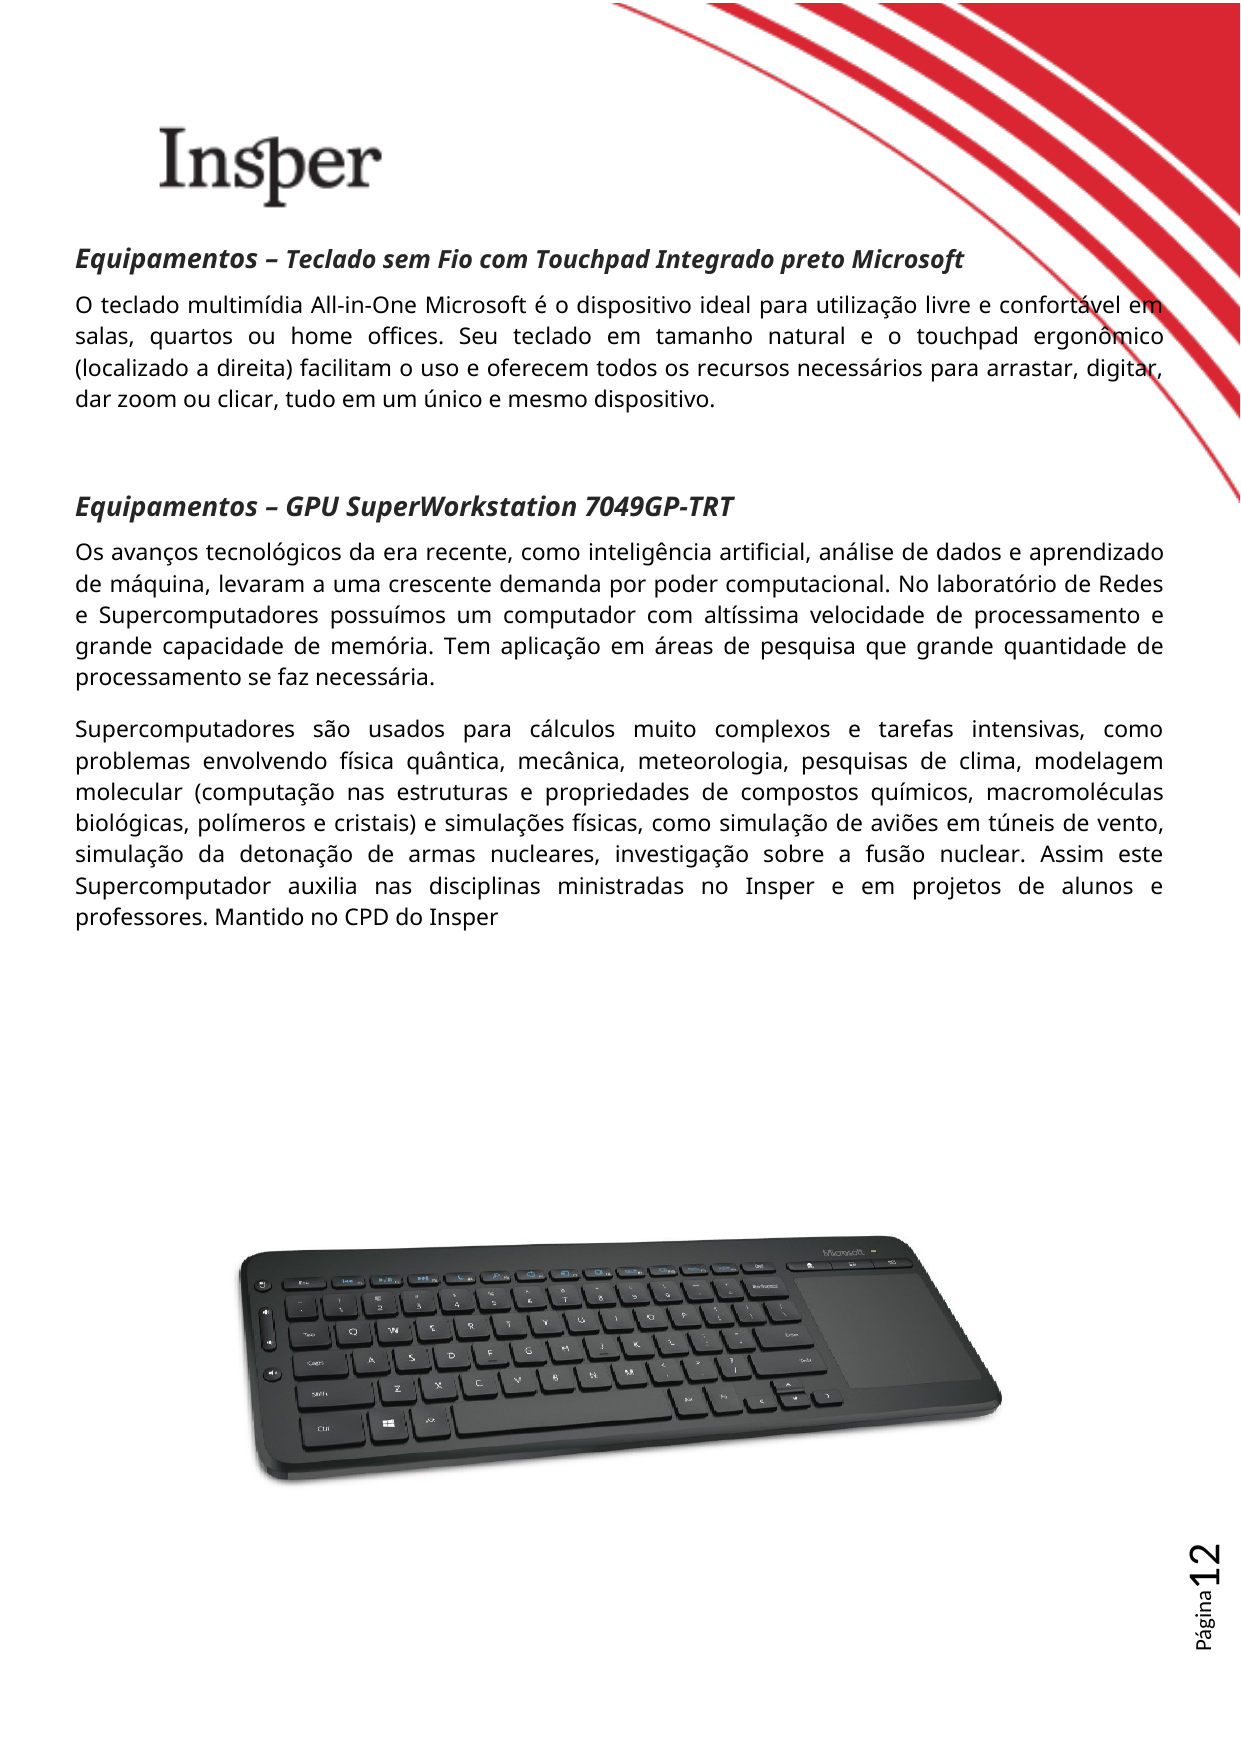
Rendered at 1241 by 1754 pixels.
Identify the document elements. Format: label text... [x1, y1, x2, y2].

text O teclado multimídia All-in-One Microsoft é o dispositivo ideal para utilização livre e confortável em salas, quartos ou home offices. Seu teclado em tamanho natural e o touchpad ergonômico (localizado a direita) facilitam o uso e oferecem todos os recursos necessários para arrastar, digitar, dar zoom ou clicar, tudo em um único e mesmo dispositivo. [75, 289, 1165, 414]
subtitle Equipamentos – GPU SuperWorkstation 7049GP-TRT [75, 487, 1165, 524]
picture [224, 1184, 1017, 1630]
subtitle Equipamentos – Teclado sem Fio com Touchpad Integrado preto Microsoft [75, 240, 1165, 277]
text Supercomputadores são usados para cálculos muito complexos e tarefas intensivas, como problemas envolvendo física quântica, mecânica, meteorologia, pesquisas de clima, modelagem molecular (computação nas estruturas e propriedades de compostos químicos, macromoléculas biológicas, polímeros e cristais) e simulações físicas, como simulação de aviões em túneis de vento, simulação da detonação de armas nucleares, investigação sobre a fusão nuclear. Assim este Supercomputador auxilia nas disciplinas ministradas no Insper e em projetos de alunos e professores. Mantido no CPD do Insper [75, 713, 1165, 932]
picture [159, 3, 1241, 503]
text Os avanços tecnológicos da era recente, como inteligência artificial, análise de dados e aprendizado de máquina, levaram a uma crescente demanda por poder computacional. No laboratório de Redes e Supercomputadores possuímos um computador com altíssima velocidade de processamento e grande capacidade de memória. Tem aplicação em áreas de pesquisa que grande quantidade de processamento se faz necessária. [75, 536, 1165, 693]
